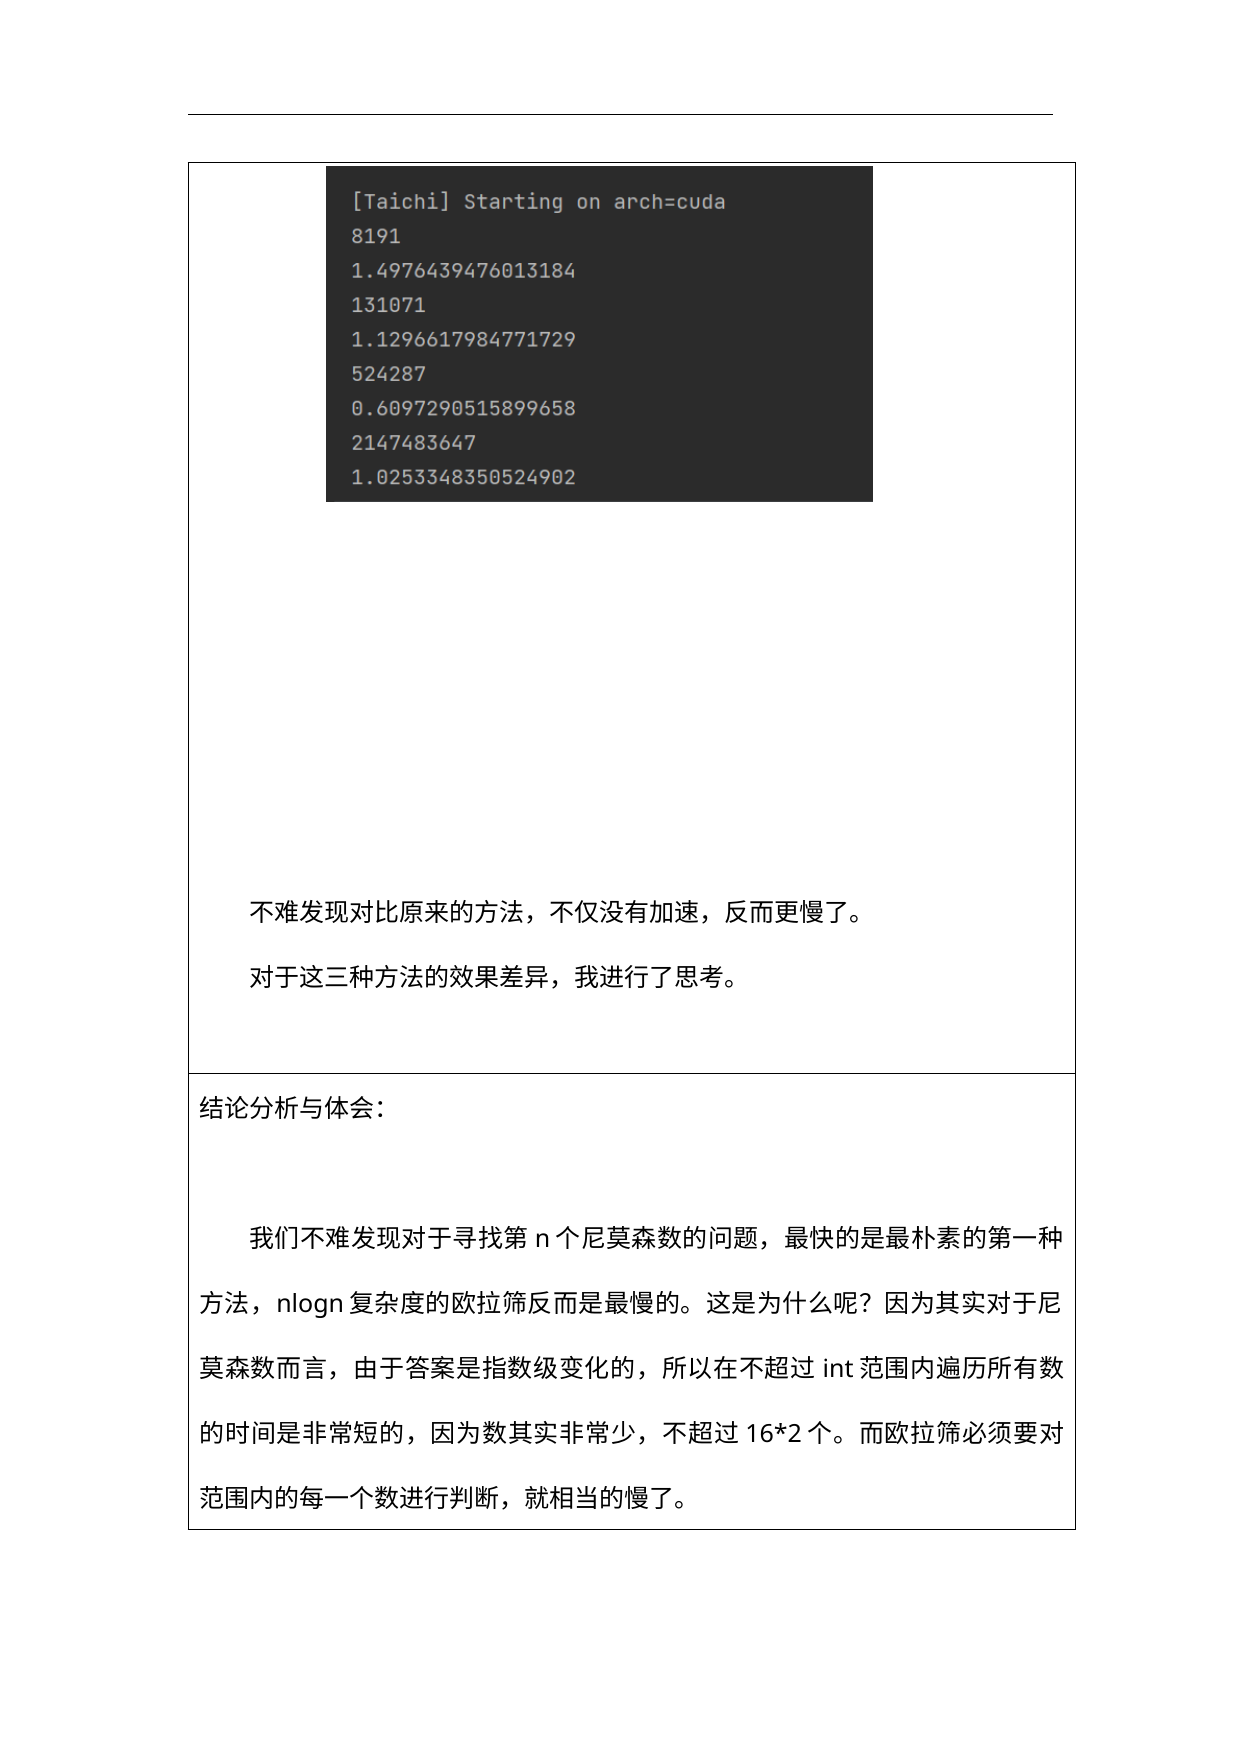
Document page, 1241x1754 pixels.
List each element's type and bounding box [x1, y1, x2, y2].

picture [326, 166, 873, 502]
table_cell [189, 1074, 1075, 1529]
table_cell [189, 163, 1075, 1073]
